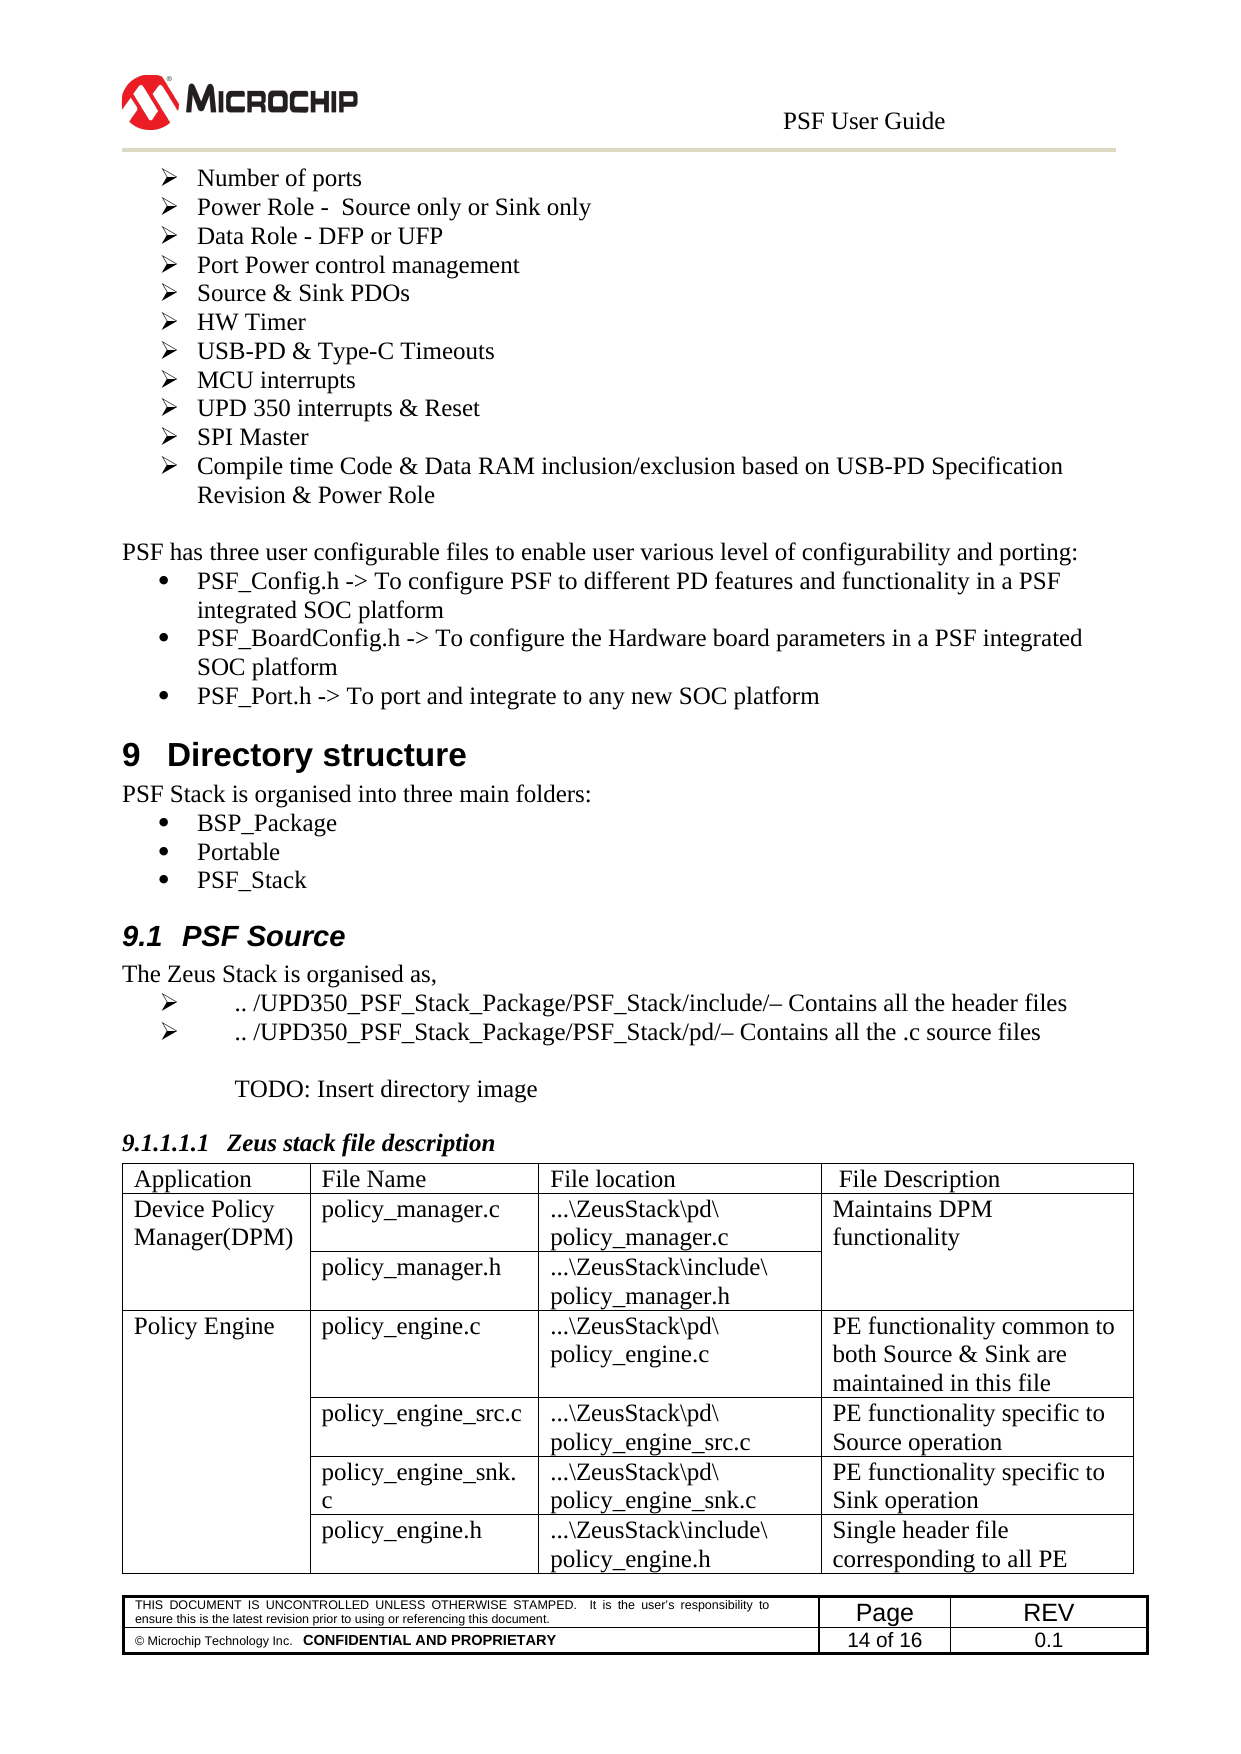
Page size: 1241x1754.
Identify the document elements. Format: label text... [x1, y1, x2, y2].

table_header File Name [311, 1164, 538, 1193]
list Port Power control management [159, 250, 1134, 278]
list Compile time Code & Data RAM inclusion/exclusion based on USB-PD Specification Revision & Power Role [159, 451, 1134, 508]
text TODO: Insert directory image [234, 1074, 1134, 1103]
table_header File location [539, 1164, 821, 1193]
text The Zeus Stack is organised as, [122, 959, 1134, 988]
table_cell Maintains DPM functionality [822, 1194, 1133, 1310]
table_cell ...\ZeusStack\include\ policy_engine.h [539, 1515, 821, 1573]
table_cell Device Policy Manager(DPM) [123, 1194, 310, 1310]
list BSP_Package [159, 808, 1134, 837]
table_cell ...\ZeusStack\pd\ policy_engine_src.c [539, 1398, 821, 1456]
table_header File Description [822, 1164, 1133, 1193]
table_cell Policy Engine [123, 1311, 310, 1573]
table_cell ...\ZeusStack\pd\ policy_engine_snk.c [539, 1457, 821, 1514]
list PSF_Config.h -> To configure PSF to different PD features and functionality in a PSF integrated SOC platform [159, 566, 1134, 623]
text PSF Stack is organised into three main folders: [122, 779, 1134, 808]
table_cell PE functionality specific to Sink operation [822, 1457, 1133, 1514]
table_header Application [123, 1164, 310, 1193]
table_cell policy_engine.c [311, 1311, 538, 1397]
list Source & Sink PDOs [159, 278, 1134, 307]
list Portable [159, 837, 1134, 866]
table_cell PE functionality specific to Source operation [822, 1398, 1133, 1456]
list SPI Master [159, 422, 1134, 451]
table_cell policy_engine.h [311, 1515, 538, 1573]
list .. /UPD350_PSF_Stack_Package/PSF_Stack/pd/– Contains all the .c source files [159, 1017, 1134, 1045]
list Number of ports [159, 163, 1134, 192]
table_cell ...\ZeusStack\pd\ policy_engine.c [539, 1311, 821, 1397]
list PSF_Stack [159, 866, 1134, 894]
table_cell ...\ZeusStack\pd\ policy_manager.c [539, 1194, 821, 1251]
list HW Timer [159, 307, 1134, 336]
list .. /UPD350_PSF_Stack_Package/PSF_Stack/include/– Contains all the header files [159, 988, 1134, 1017]
list MCU interrupts [159, 365, 1134, 393]
list PSF_BoardConfig.h -> To configure the Hardware board parameters in a PSF integrated SOC platform [159, 623, 1134, 681]
table_cell policy_manager.h [311, 1252, 538, 1310]
table_cell policy_engine_src.c [311, 1398, 538, 1456]
table_cell ...\ZeusStack\include\ policy_manager.h [539, 1252, 821, 1310]
list USB-PD & Type-C Timeouts [159, 336, 1134, 365]
text PSF has three user configurable files to enable user various level of configurability and porting: [122, 537, 1134, 566]
list PSF_Port.h -> To port and integrate to any new SOC platform [159, 681, 1134, 710]
picture [121, 75, 358, 130]
list Power Role - Source only or Sink only [159, 192, 1134, 221]
table_cell policy_manager.c [311, 1194, 538, 1251]
table_cell PE functionality common to both Source & Sink are maintained in this file [822, 1311, 1133, 1397]
list Data Role - DFP or UFP [159, 221, 1134, 250]
table_cell policy_engine_snk.c [311, 1457, 538, 1514]
list UPD 350 interrupts & Reset [159, 393, 1134, 422]
subtitle Zeus stack file description [122, 1128, 1134, 1157]
subtitle PSF Source [122, 919, 1134, 953]
subtitle Directory structure [122, 735, 1134, 773]
table_cell Single header file corresponding to all PE related source file [822, 1515, 1133, 1573]
